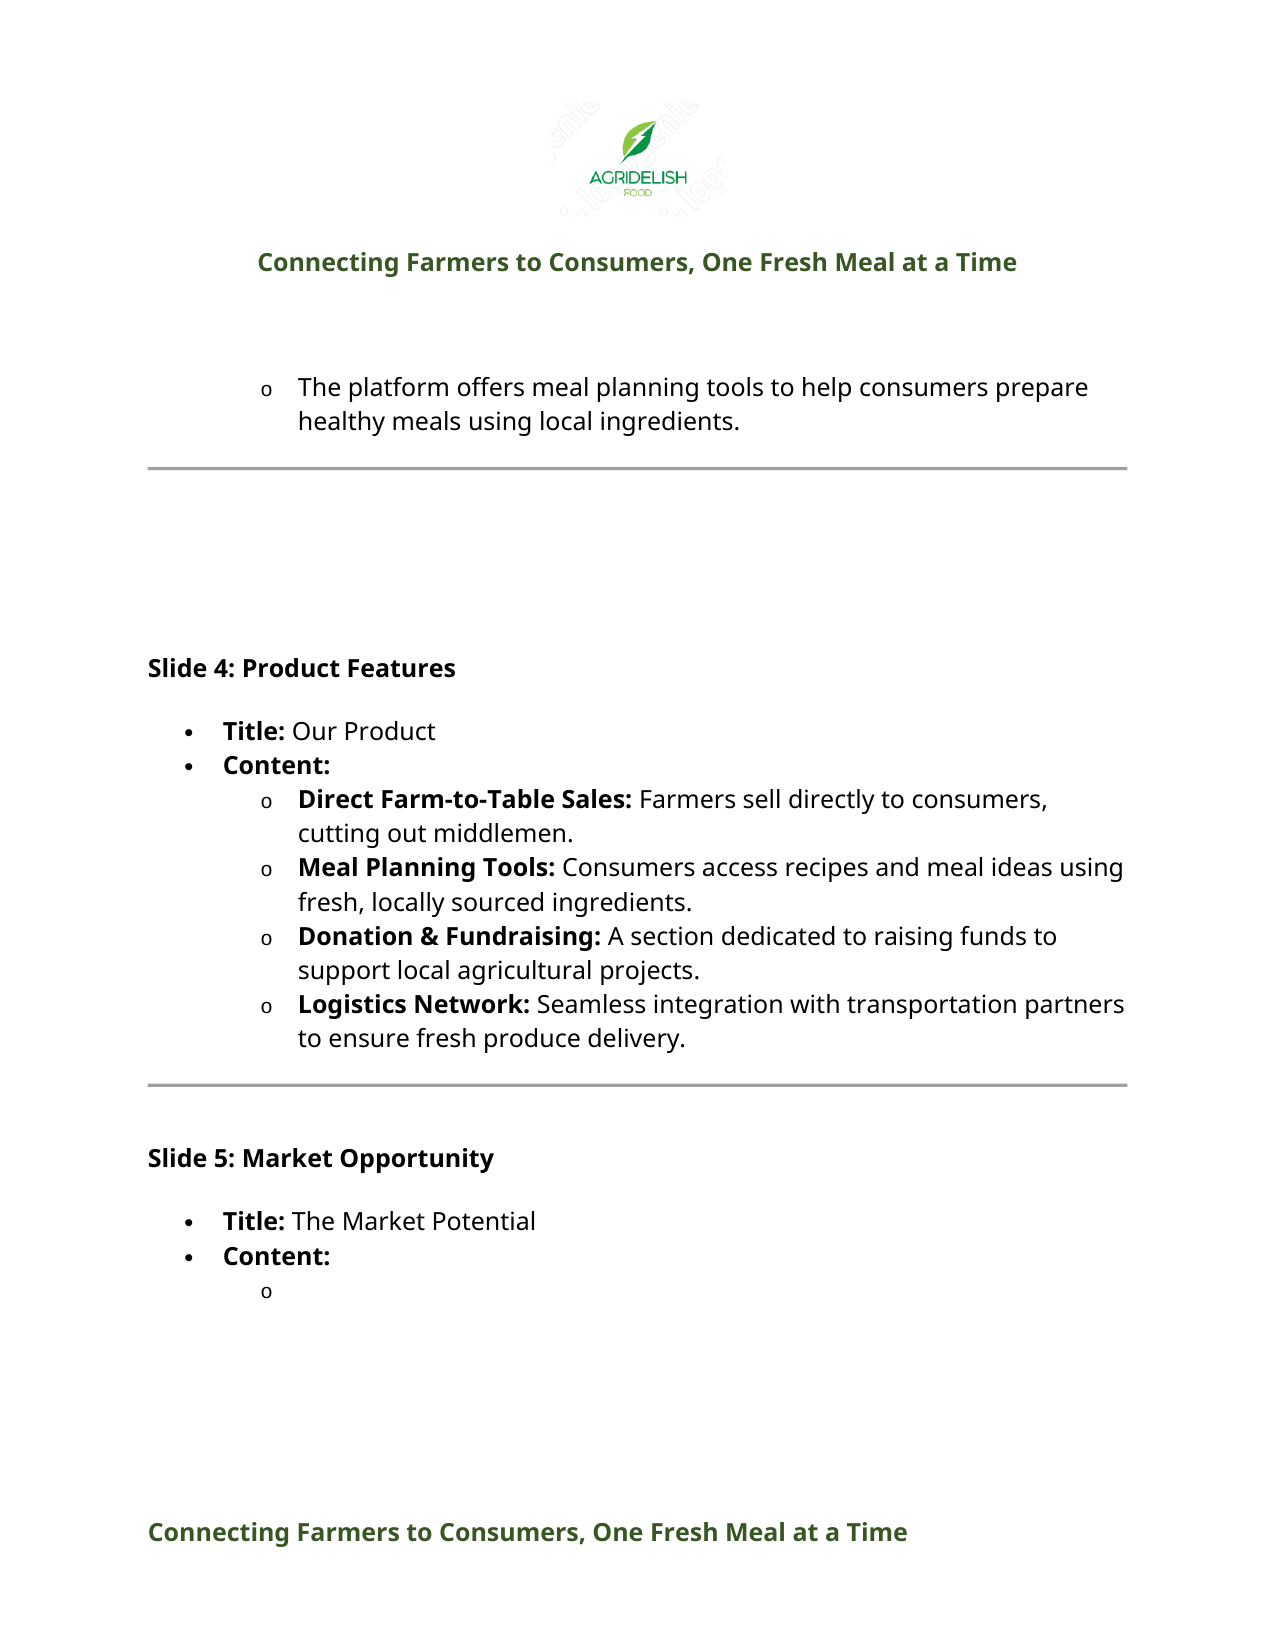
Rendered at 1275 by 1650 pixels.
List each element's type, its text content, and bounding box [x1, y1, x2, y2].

list Meal Planning Tools: Consumers access recipes and meal ideas using fresh, locally sourced ingredients. [260, 850, 1127, 918]
list Title: The Market Potential [185, 1204, 1127, 1238]
list Direct Farm-to-Table Sales: Farmers sell directly to consumers, cutting out middlemen. [260, 782, 1127, 850]
picture [550, 101, 725, 217]
list Logistics Network: Seamless integration with transportation partners to ensure fresh produce delivery. [260, 986, 1127, 1054]
list Content: [185, 1238, 1127, 1272]
list Content: [185, 748, 1127, 782]
text Slide 4: Product Features [148, 651, 1127, 685]
list Donation & Fundraising: A section dedicated to raising funds to support local agricultural projects. [260, 918, 1127, 986]
text Slide 5: Market Opportunity [148, 1141, 1127, 1175]
list The platform offers meal planning tools to help consumers prepare healthy meals using local ingredients. [260, 370, 1127, 438]
list Title: Our Product [185, 714, 1127, 748]
